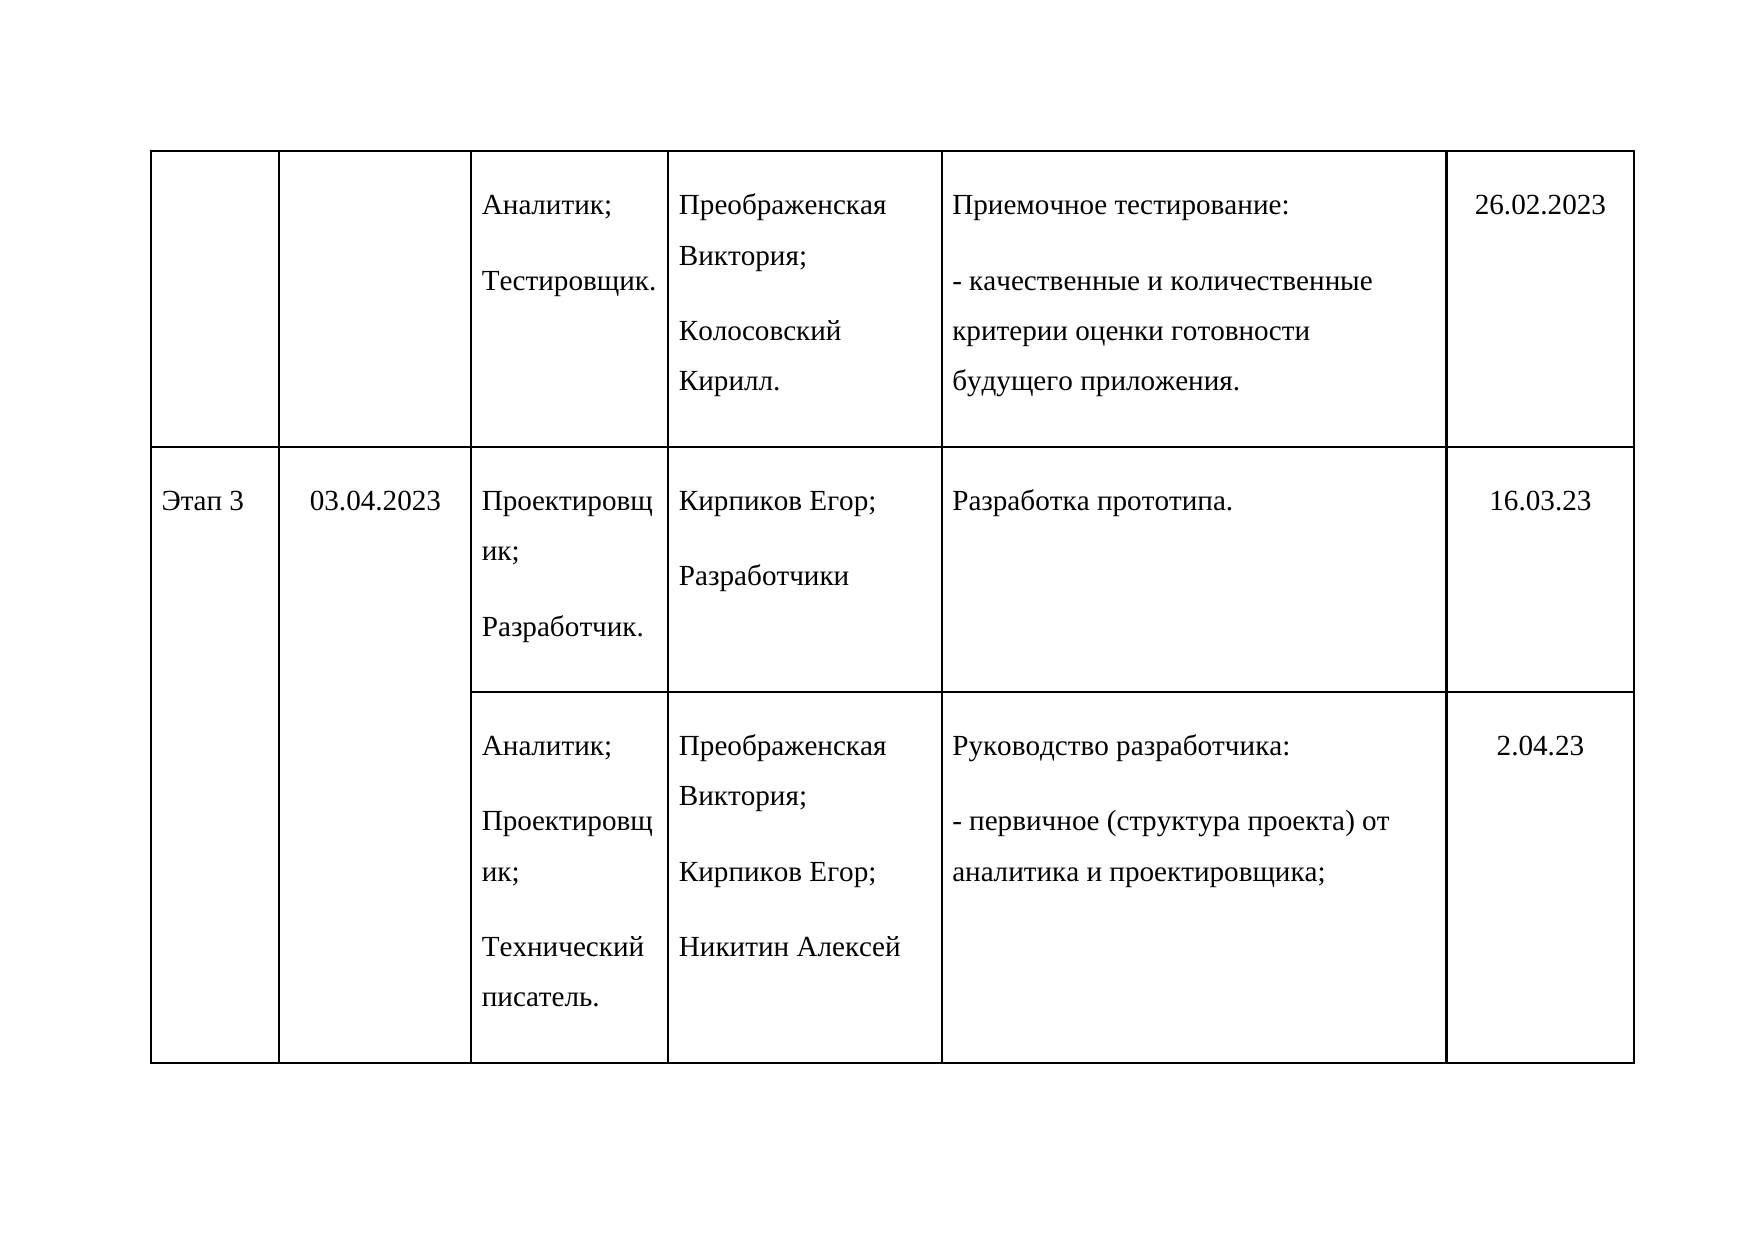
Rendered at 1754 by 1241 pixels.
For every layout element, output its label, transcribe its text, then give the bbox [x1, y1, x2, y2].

table_cell Разработка прототипа. [943, 448, 1445, 691]
table_cell Проектировщик; Разработчик. [472, 448, 667, 691]
table_cell Кирпиков Егор; Разработчики [669, 448, 941, 691]
table_cell 26.02.2023 [1448, 152, 1633, 446]
table_cell 16.03.23 [1448, 448, 1633, 691]
table_cell Руководство разработчика: - первичное (структура проекта) от аналитика и проектировщика; [943, 693, 1445, 1062]
table_cell 03.04.2023 [280, 448, 470, 1062]
table_cell Приемочное тестирование: - качественные и количественные критерии оценки готовности будущего приложения. [943, 152, 1445, 446]
table_cell Аналитик; Проектировщик; Технический писатель. [472, 693, 667, 1062]
table_cell Аналитик; Тестировщик. [472, 152, 667, 446]
table_cell Преображенская Виктория; Кирпиков Егор; Никитин Алексей [669, 693, 941, 1062]
table_cell 2.04.23 [1448, 693, 1633, 1062]
table_cell Преображенская Виктория; Колосовский Кирилл. [669, 152, 941, 446]
table_cell Этап 3 [152, 448, 278, 1062]
